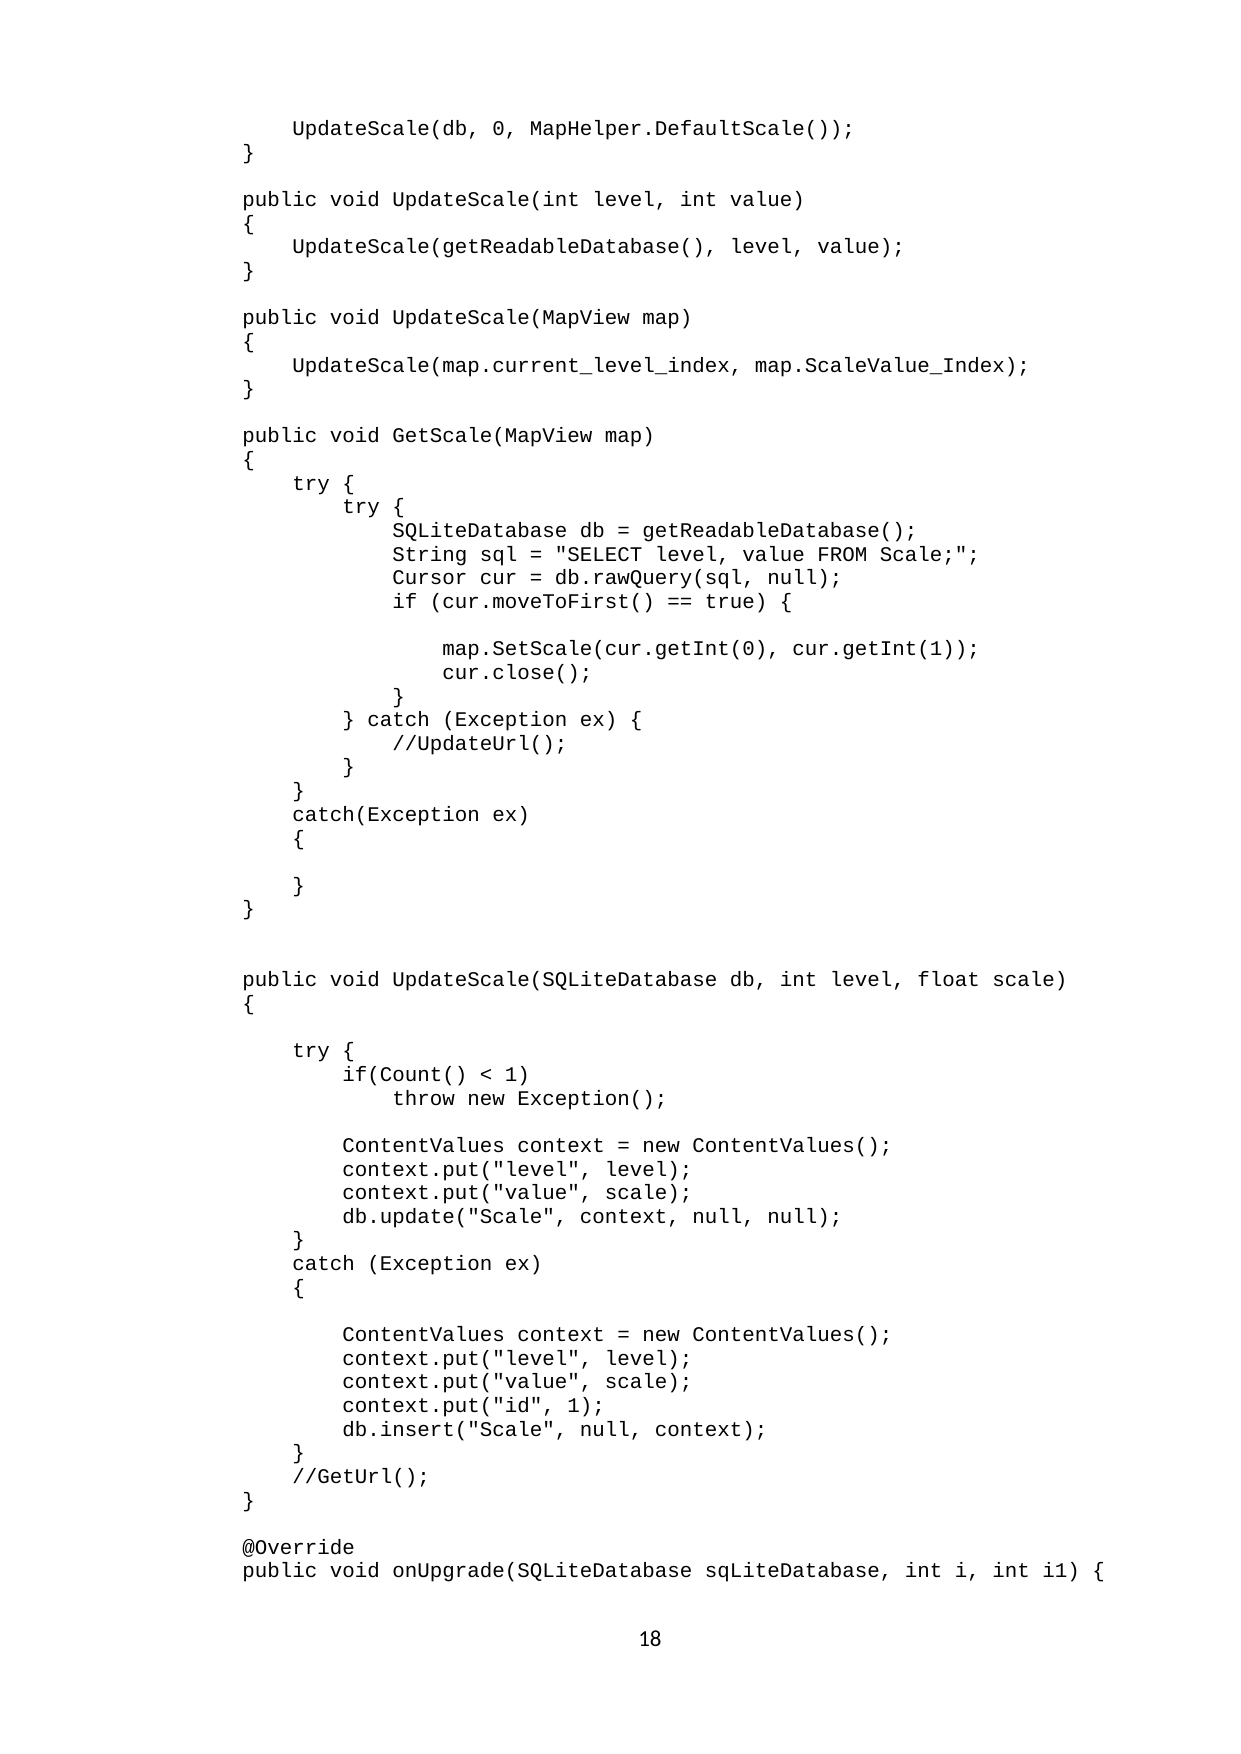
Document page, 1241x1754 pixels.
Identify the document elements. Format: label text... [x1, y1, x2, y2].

text } [118, 898, 1181, 922]
text { [118, 993, 1181, 1017]
text } [118, 142, 1181, 165]
text public void UpdateScale(int level, int value) [118, 189, 1181, 213]
text } [118, 260, 1181, 284]
text if(Count() < 1) [118, 1064, 1181, 1088]
text try { [118, 473, 1181, 496]
text try { [118, 496, 1181, 520]
text cur.close(); [118, 662, 1181, 686]
text UpdateScale(map.current_level_index, map.ScaleValue_Index); [118, 354, 1181, 378]
text } [118, 1442, 1181, 1466]
text throw new Exception(); [118, 1088, 1181, 1111]
text context.put("value", scale); [118, 1182, 1181, 1206]
text map.SetScale(cur.getInt(0), cur.getInt(1)); [118, 638, 1181, 662]
text context.put("value", scale); [118, 1371, 1181, 1395]
text SQLiteDatabase db = getReadableDatabase(); [118, 520, 1181, 544]
text public void UpdateScale(MapView map) [118, 307, 1181, 331]
text catch (Exception ex) [118, 1253, 1181, 1277]
text { [118, 213, 1181, 236]
text } catch (Exception ex) { [118, 709, 1181, 733]
text ContentValues context = new ContentValues(); [118, 1324, 1181, 1348]
text db.update("Scale", context, null, null); [118, 1206, 1181, 1229]
text Cursor cur = db.rawQuery(sql, null); [118, 567, 1181, 591]
text context.put("level", level); [118, 1348, 1181, 1371]
text { [118, 827, 1181, 851]
text if (cur.moveToFirst() == true) { [118, 591, 1181, 615]
text String sql = "SELECT level, value FROM Scale;"; [118, 544, 1181, 567]
text @Override [118, 1537, 1181, 1561]
text context.put("level", level); [118, 1158, 1181, 1182]
text try { [118, 1040, 1181, 1064]
text UpdateScale(db, 0, MapHelper.DefaultScale()); [118, 118, 1181, 142]
text //UpdateUrl(); [118, 733, 1181, 757]
text ContentValues context = new ContentValues(); [118, 1135, 1181, 1158]
text public void GetScale(MapView map) [118, 426, 1181, 449]
text } [118, 1489, 1181, 1513]
text } [118, 875, 1181, 898]
text catch(Exception ex) [118, 804, 1181, 827]
text public void onUpgrade(SQLiteDatabase sqLiteDatabase, int i, int i1) { [118, 1561, 1181, 1584]
text { [118, 1277, 1181, 1300]
text public void UpdateScale(SQLiteDatabase db, int level, float scale) [118, 969, 1181, 993]
text db.insert("Scale", null, context); [118, 1419, 1181, 1442]
text context.put("id", 1); [118, 1395, 1181, 1419]
text } [118, 780, 1181, 804]
text } [118, 378, 1181, 402]
text UpdateScale(getReadableDatabase(), level, value); [118, 236, 1181, 260]
text { [118, 449, 1181, 473]
text } [118, 1229, 1181, 1253]
text } [118, 757, 1181, 780]
text //GetUrl(); [118, 1466, 1181, 1489]
text } [118, 686, 1181, 709]
text { [118, 331, 1181, 354]
